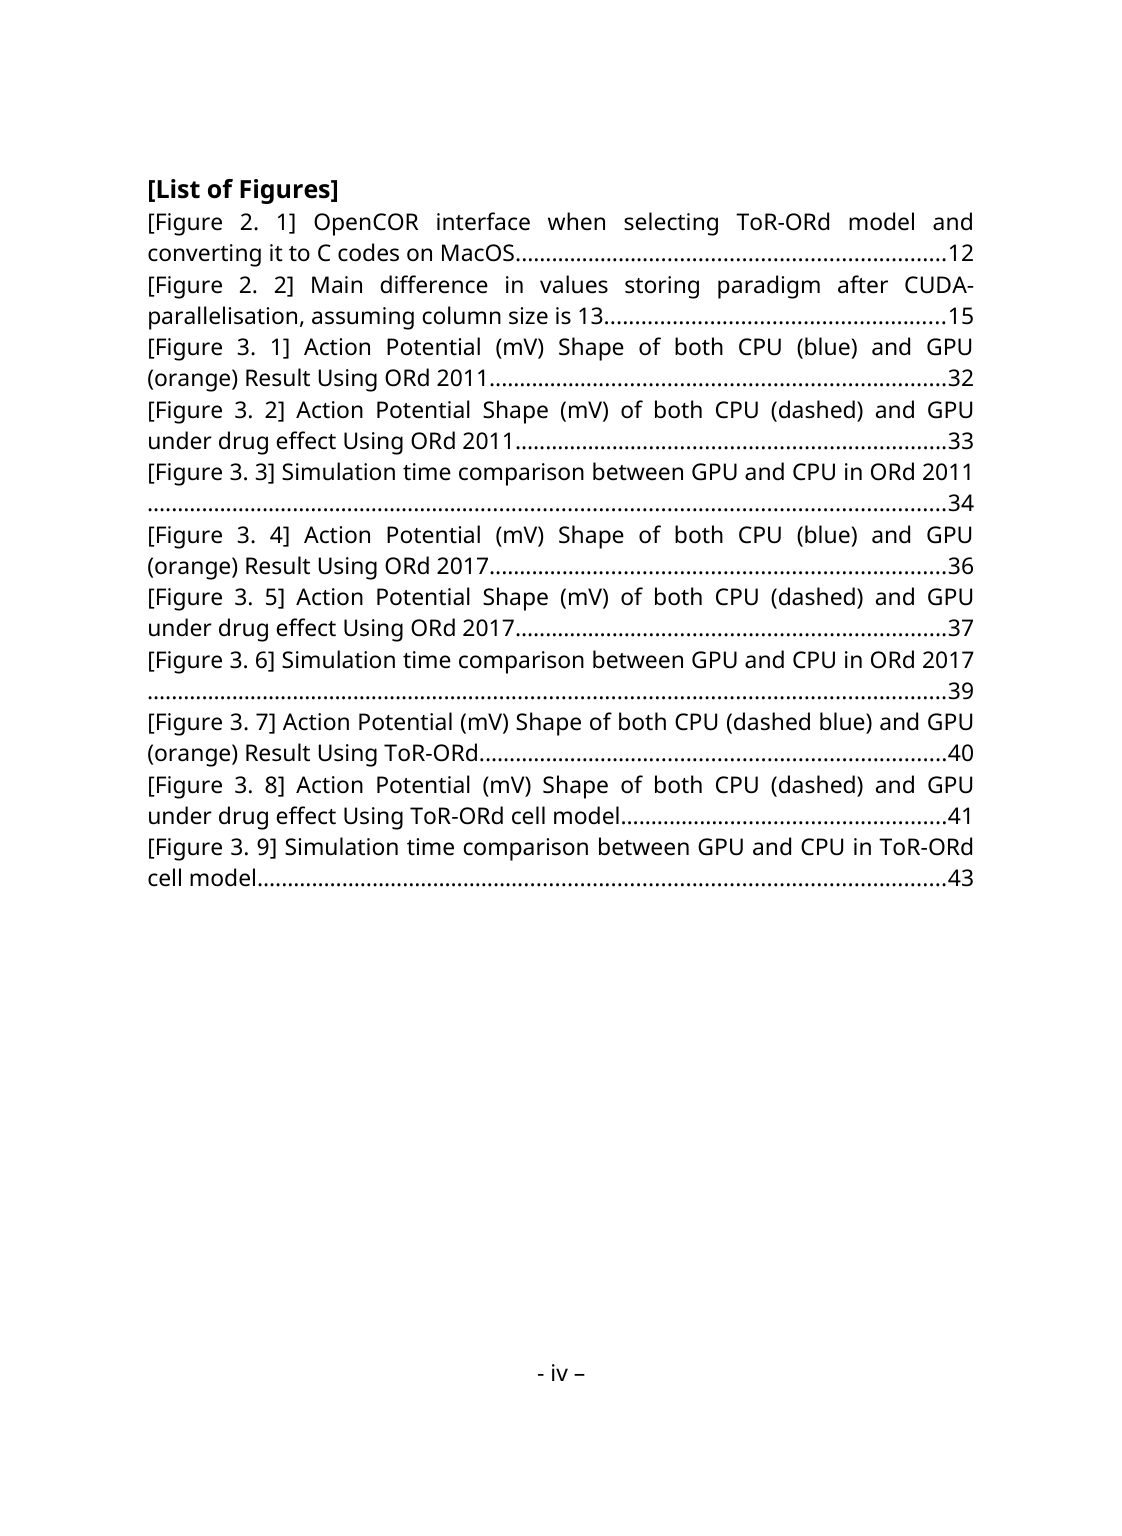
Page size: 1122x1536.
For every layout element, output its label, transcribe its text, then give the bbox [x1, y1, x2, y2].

text [Figure 3. 9] Simulation time comparison between GPU and CPU in ToR-ORd cell model 43 [147, 831, 975, 893]
text [Figure 3. 2] Action Potential Shape (mV) of both CPU (dashed) and GPU under drug effect Using ORd 2011 33 [147, 393, 975, 456]
text [Figure 3. 1] Action Potential (mV) Shape of both CPU (blue) and GPU (orange) Result Using ORd 2011 32 [147, 331, 975, 393]
text [Figure 3. 4] Action Potential (mV) Shape of both CPU (blue) and GPU (orange) Result Using ORd 2017 36 [147, 518, 975, 581]
text [Figure 3. 7] Action Potential (mV) Shape of both CPU (dashed blue) and GPU (orange) Result Using ToR-ORd 40 [147, 706, 975, 768]
text [Figure 3. 3] Simulation time comparison between GPU and CPU in ORd 2011 34 [147, 456, 975, 518]
text [Figure 2. 1] OpenCOR interface when selecting ToR-ORd model and converting it to C codes on MacOS. 12 [147, 206, 975, 268]
text [Figure 3. 8] Action Potential (mV) Shape of both CPU (dashed) and GPU under drug effect Using ToR-ORd cell model 41 [147, 768, 975, 831]
text [Figure 2. 2] Main difference in values storing paradigm after CUDA-parallelisation, assuming column size is 13. 15 [147, 268, 975, 331]
subtitle [List of Figures] [147, 172, 975, 206]
text [Figure 3. 6] Simulation time comparison between GPU and CPU in ORd 2017 39 [147, 643, 975, 706]
text [Figure 3. 5] Action Potential Shape (mV) of both CPU (dashed) and GPU under drug effect Using ORd 2017 37 [147, 581, 975, 643]
